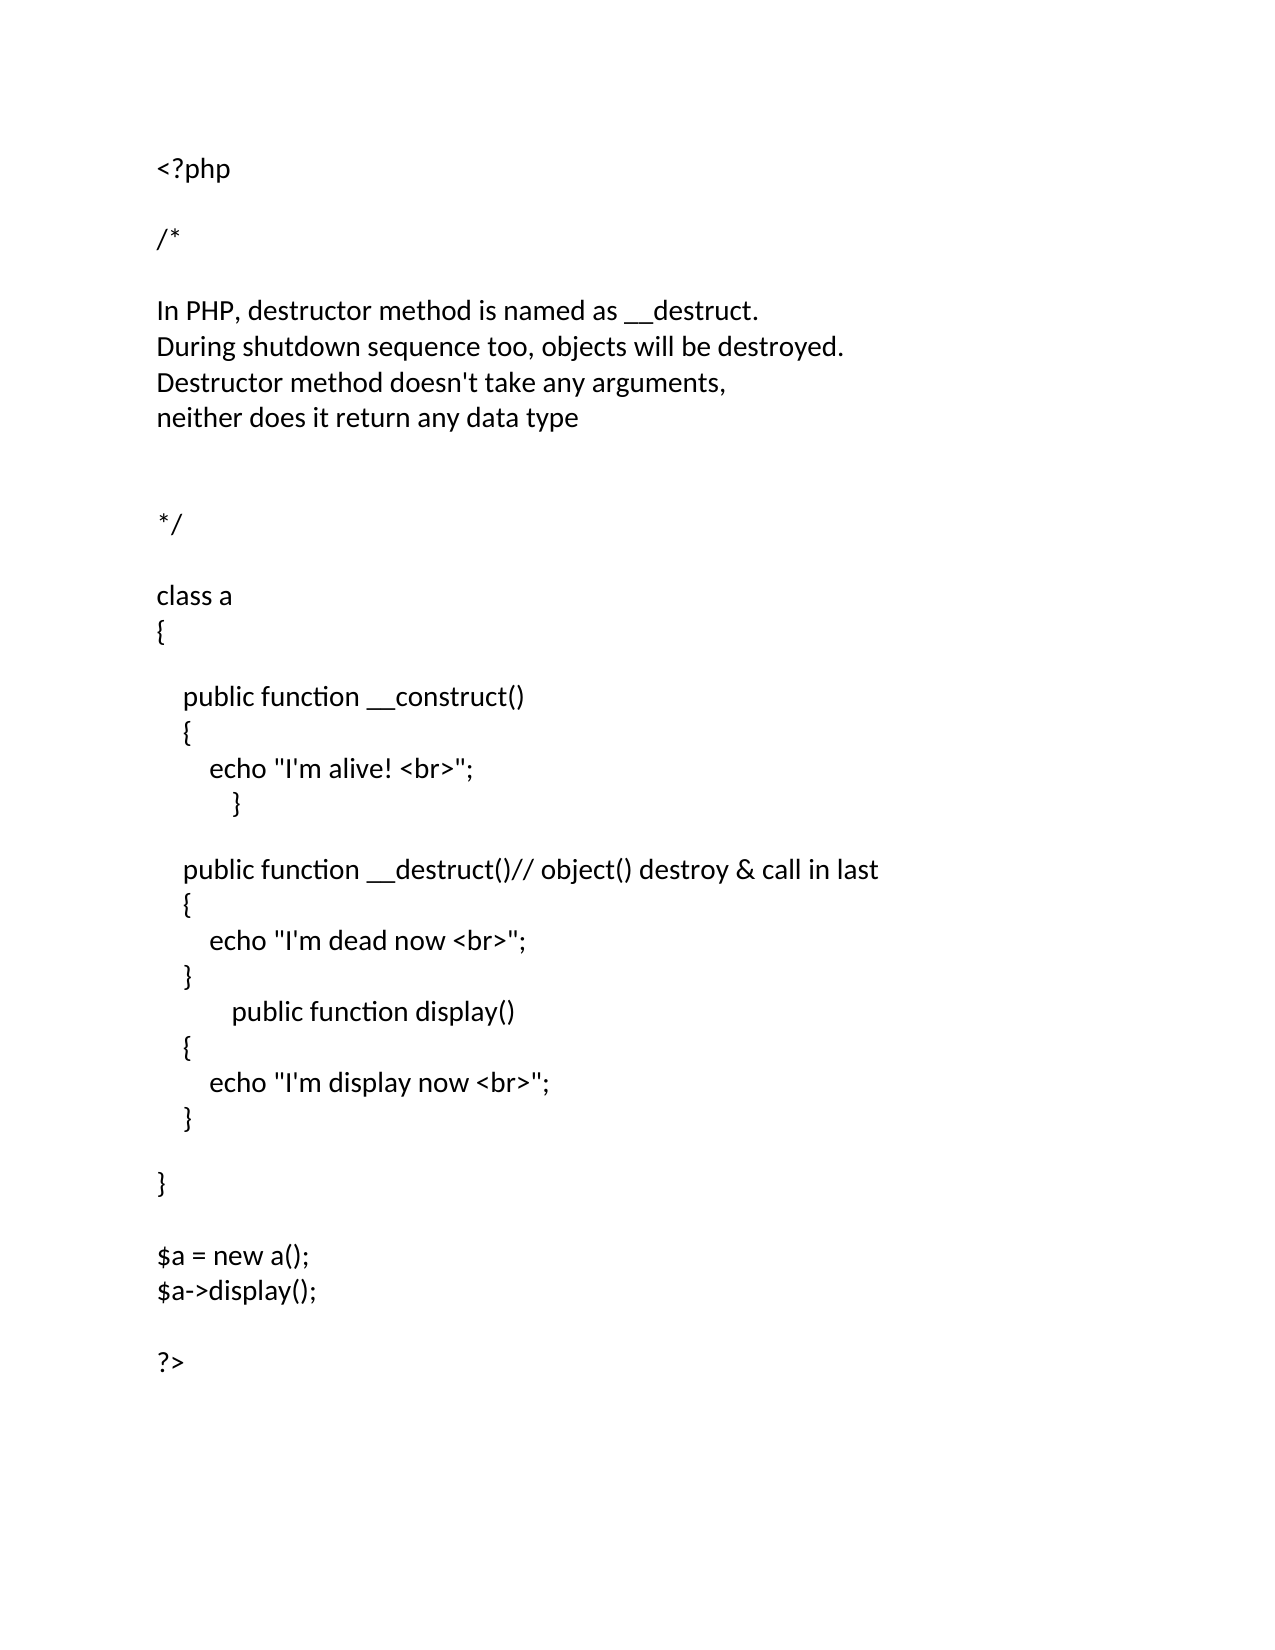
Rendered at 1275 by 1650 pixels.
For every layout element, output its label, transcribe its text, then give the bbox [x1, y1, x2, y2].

text /* [156, 221, 1118, 257]
text { [156, 613, 1118, 649]
text { [156, 714, 1118, 750]
text public function __construct() [156, 678, 1118, 714]
text { [156, 1029, 1118, 1064]
text echo "I'm display now <br>"; [156, 1064, 1118, 1100]
text public function __destruct()// object() destroy & call in last [156, 851, 1118, 886]
text } [156, 958, 1118, 993]
text public function display() [156, 993, 1118, 1029]
text */ [156, 506, 1118, 542]
text echo "I'm dead now <br>"; [156, 922, 1118, 958]
text { [156, 886, 1118, 922]
text echo "I'm alive! <br>"; [156, 750, 1118, 785]
text In PHP, destructor method is named as __destruct. [156, 292, 1118, 328]
text } [156, 1100, 1118, 1136]
text $a = new a(); [156, 1237, 1118, 1272]
text ?> [156, 1344, 1118, 1379]
text class a [156, 577, 1118, 613]
text } [156, 785, 1118, 821]
text neither does it return any data type [156, 399, 1118, 435]
text <?php [156, 150, 1118, 186]
text $a->display(); [156, 1272, 1118, 1308]
text } [156, 1166, 1118, 1201]
text During shutdown sequence too, objects will be destroyed. [156, 328, 1118, 364]
text Destructor method doesn't take any arguments, [156, 364, 1118, 399]
